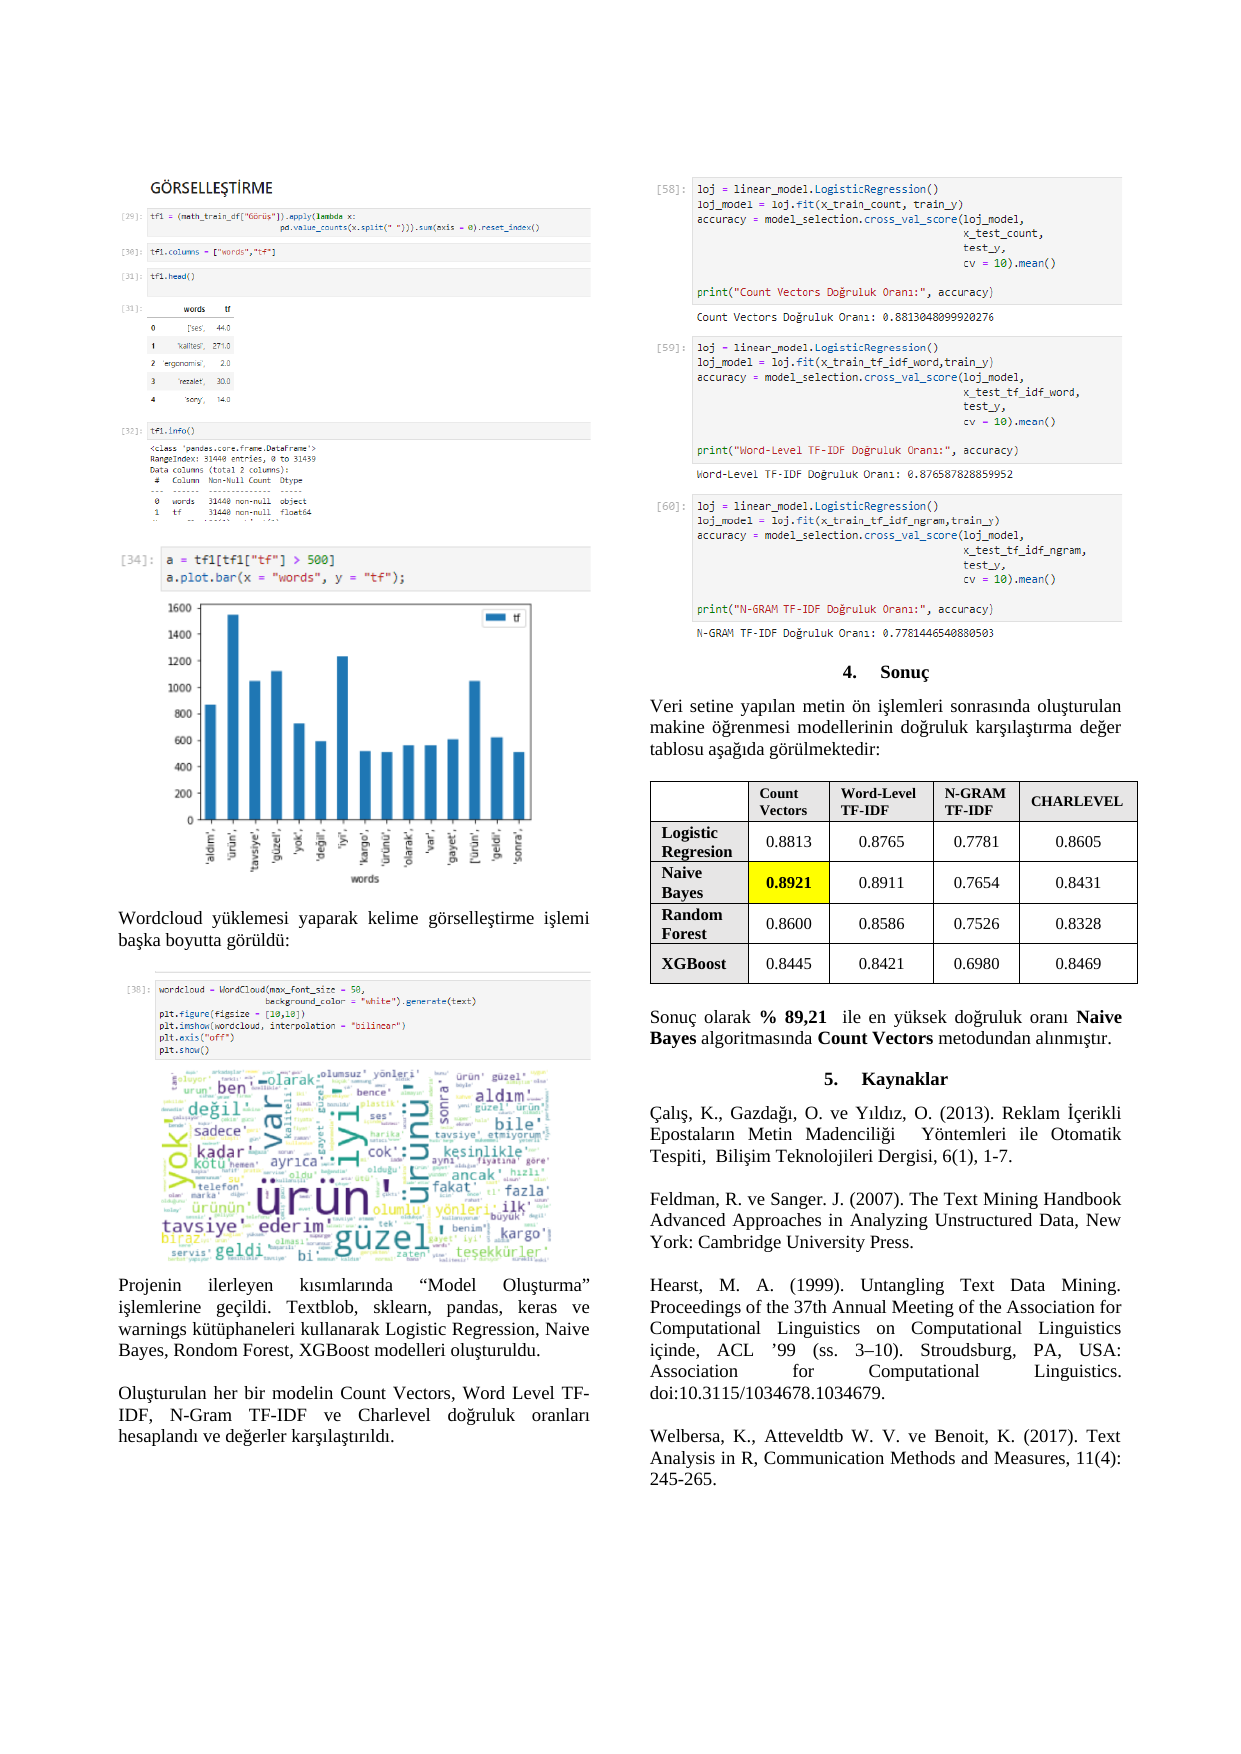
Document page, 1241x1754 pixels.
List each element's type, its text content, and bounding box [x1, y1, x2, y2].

text Welbersa, K., Atteveldtb W. V. ve Benoit, K. (2017). Text Analysis in R, Communication Methods and Measures, 11(4): 245-265. [649, 1425, 1122, 1490]
table_cell 0.8605 [1020, 822, 1137, 861]
table_cell 0.7654 [934, 862, 1019, 903]
table_cell 0.7526 [934, 904, 1019, 943]
table_cell 0.7781 [934, 822, 1019, 861]
table_cell 0.8921 [749, 862, 829, 903]
table_cell 0.6980 [934, 944, 1019, 983]
table_cell 0.8431 [1020, 862, 1137, 903]
table_cell 0.8328 [1020, 904, 1137, 943]
table_cell 0.8765 [830, 822, 933, 861]
text Hearst, M. A. (1999). Untangling Text Data Mining. Proceedings of the 37th Annual Meeting of the Association for Computational Linguistics on Computational Linguistics içinde, ACL ’99 (ss. 3–10). Stroudsburg, PA, USA: Association for Computational Linguistics. doi:10.3115/1034678.1034679. [649, 1274, 1122, 1403]
table_cell 0.8586 [830, 904, 933, 943]
table_cell 0.8911 [830, 862, 933, 903]
subtitle Kaynaklar [649, 1067, 1122, 1089]
text Feldman, R. ve Sanger. J. (2007). The Text Mining Handbook Advanced Approaches in Analyzing Unstructured Data, New York: Cambridge University Press. [649, 1188, 1122, 1252]
subtitle Sonuç [649, 661, 1122, 682]
table_cell Naive Bayes [651, 862, 748, 903]
table_header [651, 782, 748, 821]
table_cell XGBoost [651, 944, 748, 983]
text Projenin ilerleyen kısımlarında “Model Oluşturma” işlemlerine geçildi. Textblob, sklearn, pandas, keras ve warnings kütüphaneleri kullanarak Logistic Regression, Naive Bayes, Rondom Forest, XGBoost modelleri oluşturuldu. [118, 1275, 591, 1361]
table_cell 0.8813 [749, 822, 829, 861]
picture [118, 971, 591, 1275]
table_header Word-Level TF-IDF [830, 782, 933, 821]
table_cell 0.8469 [1020, 944, 1137, 983]
table_header N-GRAM TF-IDF [934, 782, 1019, 821]
text Oluşturulan her bir modelin Count Vectors, Word Level TF-IDF, N-Gram TF-IDF ve Charlevel doğruluk oranları hesaplandı ve değerler karşılaştırıldı. [118, 1382, 591, 1447]
text Çalış, K., Gazdağı, O. ve Yıldız, O. (2013). Reklam İçerikli Epostaların Metin Madenciliği Yöntemleri ile Otomatik Tespiti, Bilişim Teknolojileri Dergisi, 6(1), 1-7. [649, 1102, 1122, 1166]
table_header Count Vectors [749, 782, 829, 821]
picture [118, 177, 591, 521]
table_header CHARLEVEL [1020, 782, 1137, 821]
table_cell Logistic Regresion [651, 822, 748, 861]
text Veri setine yapılan metin ön işlemleri sonrasında oluşturulan makine öğrenmesi modellerinin doğruluk karşılaştırma değer tablosu aşağıda görülmektedir: [649, 695, 1122, 759]
table_cell 0.8421 [830, 944, 933, 983]
picture [649, 177, 1123, 642]
table_cell Random Forest [651, 904, 748, 943]
picture [118, 542, 591, 886]
text Wordcloud yüklemesi yaparak kelime görselleştirme işlemi başka boyutta görüldü: [118, 907, 591, 950]
text Sonuç olarak % 89,21 ile en yüksek doğruluk oranı Naive Bayes algoritmasında Count Vectors metodundan alınmıştır. [649, 1006, 1122, 1049]
table_cell 0.8445 [749, 944, 829, 983]
table_cell 0.8600 [749, 904, 829, 943]
